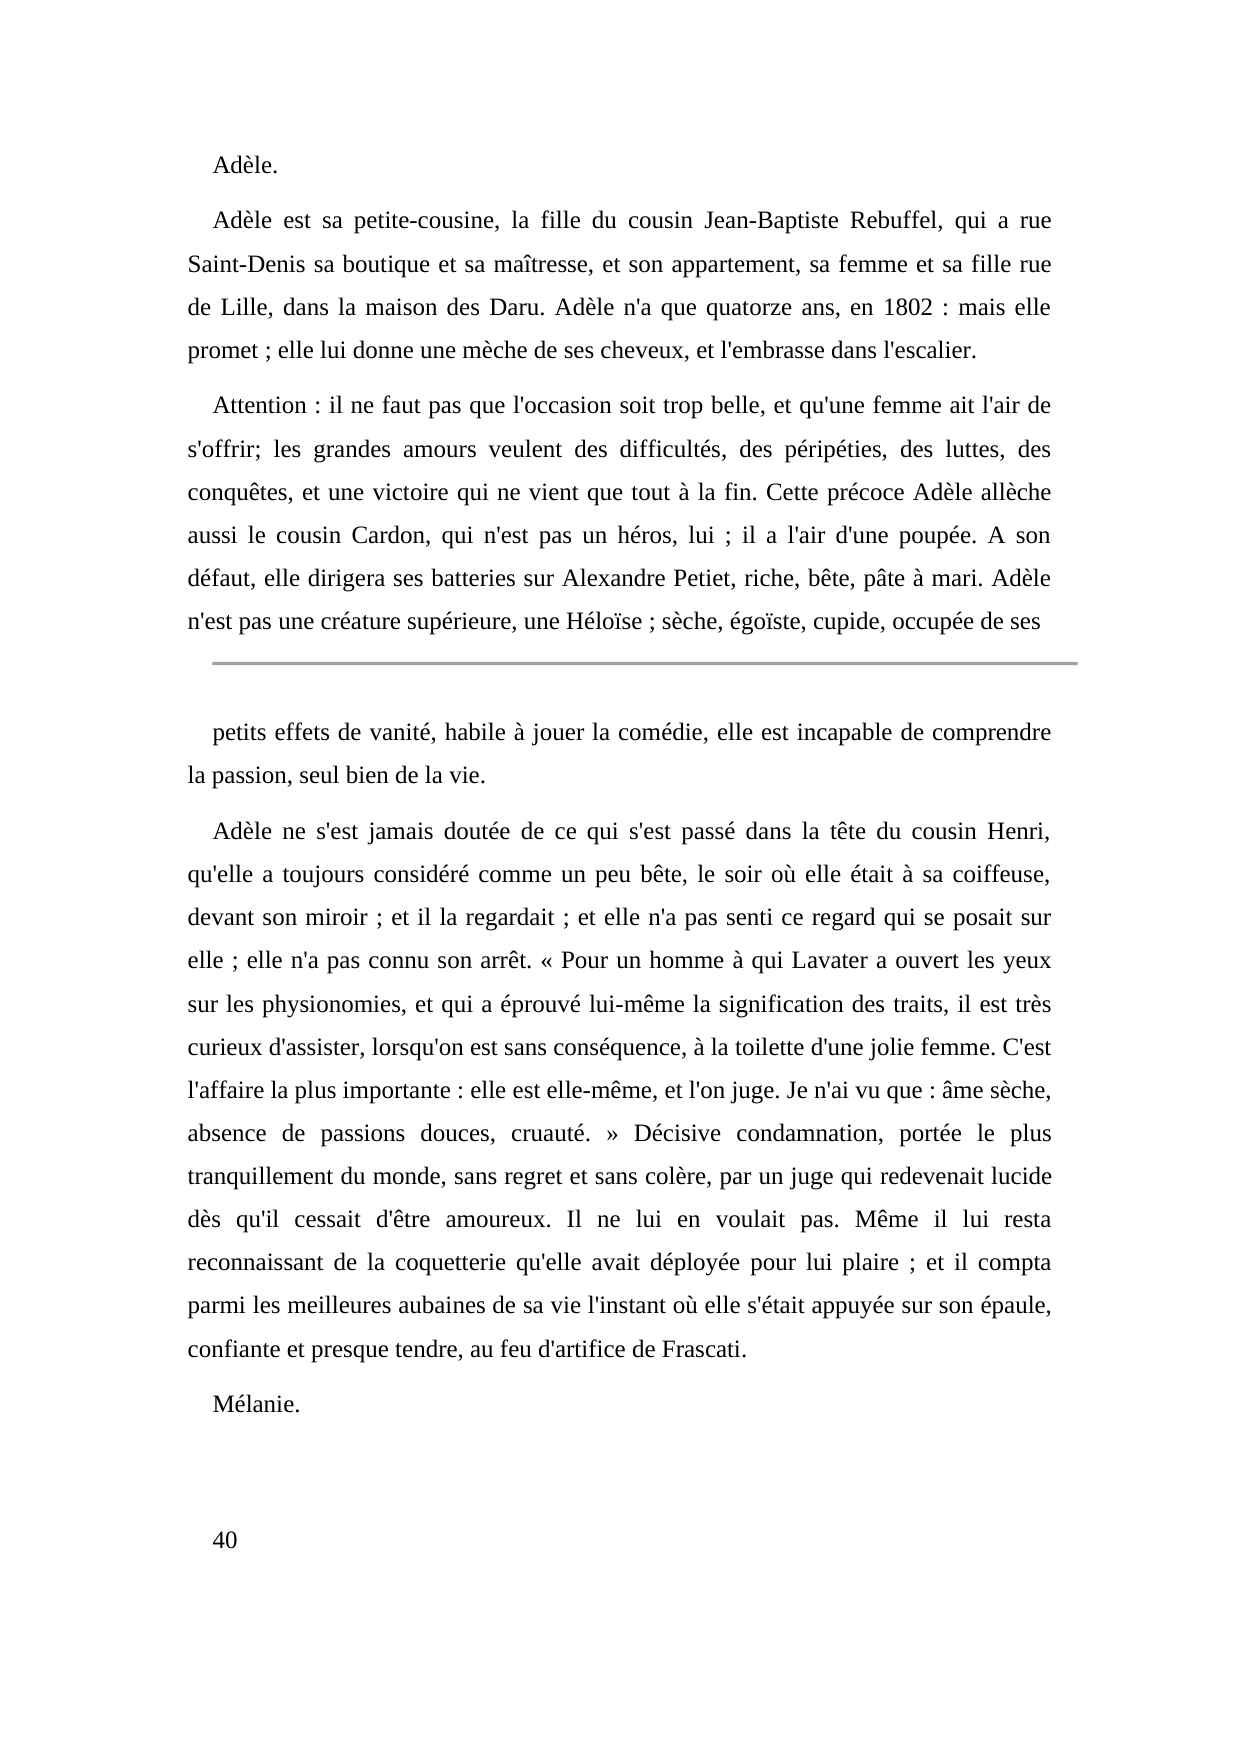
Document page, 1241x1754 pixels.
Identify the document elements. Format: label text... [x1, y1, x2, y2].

text Mélanie. [187, 1389, 1053, 1418]
text Adèle est sa petite-cousine, la fille du cousin Jean-Baptiste Rebuffel, qui a rue Saint-Denis sa boutique et sa maîtresse, et son appartement, sa femme et sa fille rue de Lille, dans la maison des Daru. Adèle n'a que quatorze ans, en 1802 : mais elle promet ; elle lui donne une mèche de ses cheveux, et l'embrasse dans l'escalier. [187, 206, 1053, 364]
text Adèle. [187, 150, 1053, 179]
text Adèle ne s'est jamais doutée de ce qui s'est passé dans la tête du cousin Henri, qu'elle a toujours considéré comme un peu bête, le soir où elle était à sa coiffeuse, devant son miroir ; et il la regardait ; et elle n'a pas senti ce regard qui se posait sur elle ; elle n'a pas connu son arrêt. « Pour un homme à qui Lavater a ouvert les yeux sur les physionomies, et qui a éprouvé lui-même la signification des traits, il est très curieux d'assister, lorsqu'on est sans conséquence, à la toilette d'une jolie femme. C'est l'affaire la plus importante : elle est elle-même, et l'on juge. Je n'ai vu que : âme sèche, absence de passions douces, cruauté. » Décisive condamnation, portée le plus tranquillement du monde, sans regret et sans colère, par un juge qui redevenait lucide dès qu'il cessait d'être amoureux. Il ne lui en voulait pas. Même il lui resta reconnaissant de la coquetterie qu'elle avait déployée pour lui plaire ; et il compta parmi les meilleures aubaines de sa vie l'instant où elle s'était appuyée sur son épaule, confiante et presque tendre, au feu d'artifice de Frascati. [187, 816, 1053, 1362]
text Attention : il ne faut pas que l'occasion soit trop belle, et qu'une femme ait l'air de s'offrir; les grandes amours veulent des difficultés, des péripéties, des luttes, des conquêtes, et une victoire qui ne vient que tout à la fin. Cette précoce Adèle allèche aussi le cousin Cardon, qui n'est pas un héros, lui ; il a l'air d'une poupée. A son défaut, elle dirigera ses batteries sur Alexandre Petiet, riche, bête, pâte à mari. Adèle n'est pas une créature supérieure, une Héloïse ; sèche, égoïste, cupide, occupée de ses [187, 391, 1053, 635]
text petits effets de vanité, habile à jouer la comédie, elle est incapable de comprendre la passion, seul bien de la vie. [187, 717, 1053, 789]
